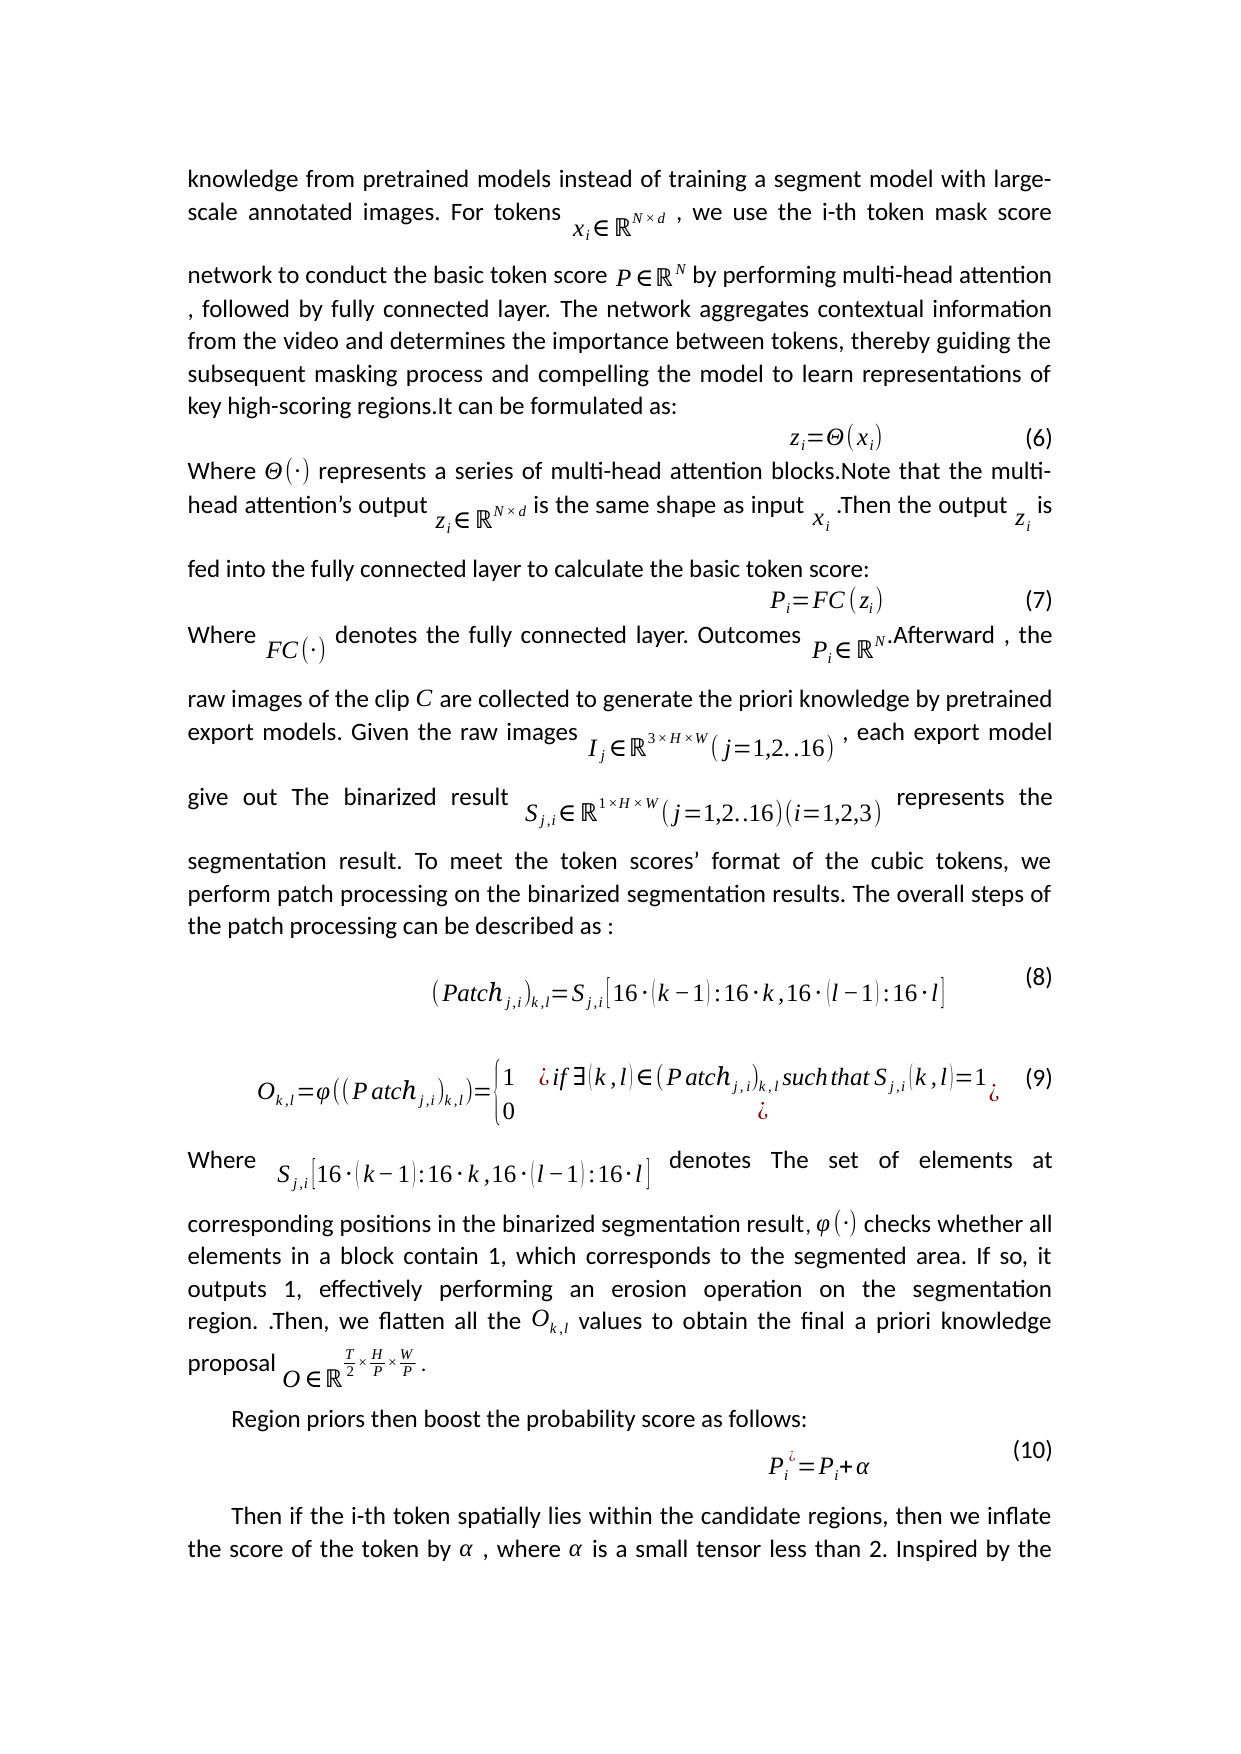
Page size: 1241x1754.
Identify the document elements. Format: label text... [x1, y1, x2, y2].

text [187, 1499, 1053, 1564]
text (8) [187, 961, 1053, 1026]
text Where represents a series of multi-head attention blocks.Note that the multi-head attention’s output is the same shape as input .Then the output is fed into the fully connected layer to calculate the basic token score: [187, 454, 1053, 584]
text Region priors then boost the probability score as follows: [187, 1402, 1053, 1434]
text (7) [231, 584, 1053, 617]
text (9) [187, 1044, 1053, 1142]
text (10) [231, 1434, 1053, 1499]
text (6) [231, 422, 1053, 454]
text Where denotes the fully connected layer. Outcomes .Afterward , the raw images of the clip are collected to generate the priori knowledge by pretrained export models. Given the raw images , each export model give out The binarized result represents the segmentation result. To meet the token scores’ format of the cubic tokens, we perform patch processing on the binarized segmentation results. The overall steps of the patch processing can be described as : [187, 617, 1053, 942]
text Where denotes The set of elements at corresponding positions in the binarized segmentation result, checks whether all elements in a block contain 1, which corresponds to the segmented area. If so, it outputs 1, effectively performing an erosion operation on the segmentation region. .Then, we flatten all the values to obtain the final a priori knowledge proposal . [187, 1142, 1053, 1402]
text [187, 162, 1053, 422]
